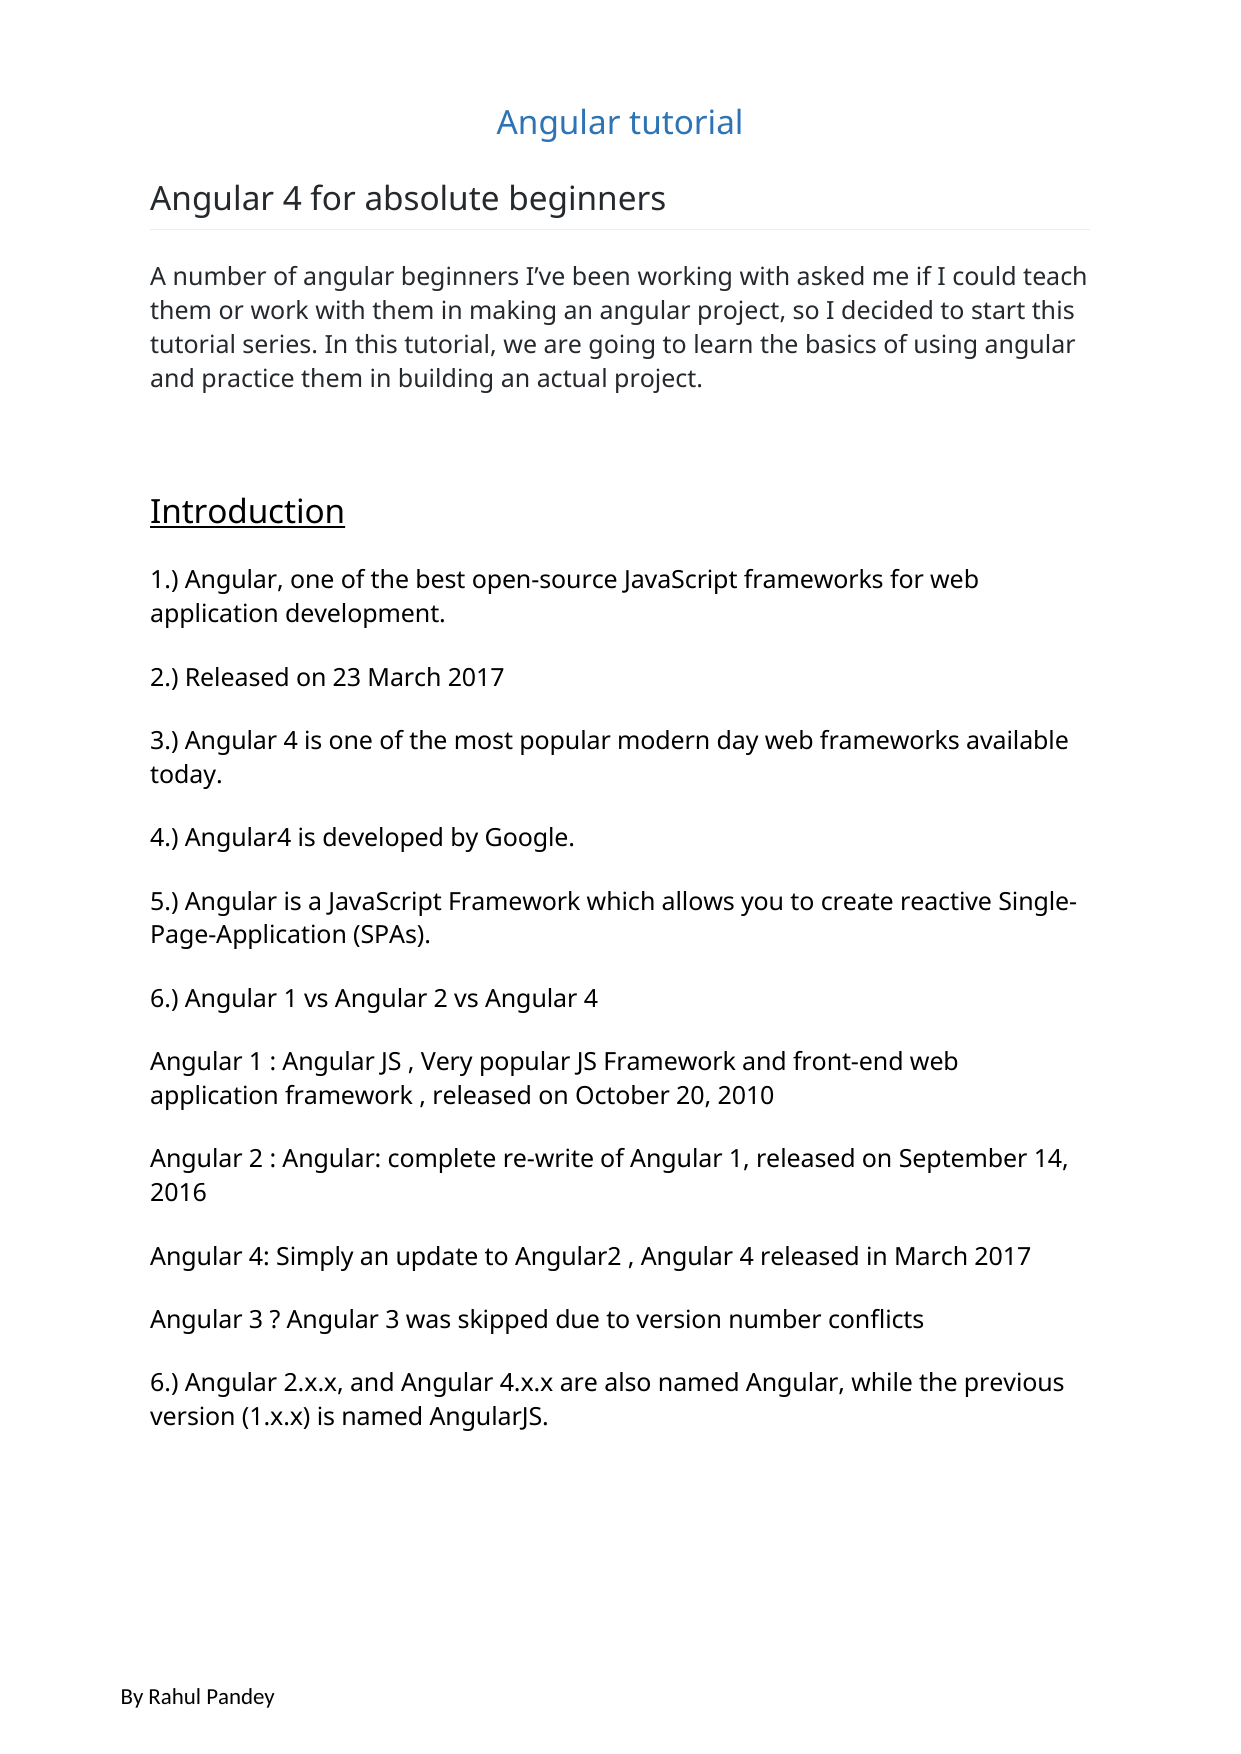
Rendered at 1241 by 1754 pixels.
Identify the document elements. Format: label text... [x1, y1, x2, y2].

text 2.) Released on 23 March 2017 [150, 659, 1090, 693]
text Angular 4: Simply an update to Angular2 , Angular 4 released in March 2017 [150, 1238, 1090, 1272]
subtitle Angular 4 for absolute beginners [150, 175, 1090, 229]
text 6.) Angular 1 vs Angular 2 vs Angular 4 [150, 980, 1090, 1014]
text 1.) Angular, one of the best open-source JavaScript frameworks for web application development. [150, 562, 1090, 630]
text 4.) Angular4 is developed by Google. [150, 820, 1090, 854]
text Introduction [150, 487, 1090, 533]
text Angular 1 : Angular JS , Very popular JS Framework and front-end web application framework , released on October 20, 2010 [150, 1044, 1090, 1112]
text A number of angular beginners I’ve been working with asked me if I could teach them or work with them in making an angular project, so I decided to start this tutorial series. In this tutorial, we are going to learn the basics of using angular and practice them in building an actual project. [150, 259, 1090, 395]
text 5.) Angular is a JavaScript Framework which allows you to create reactive Single-Page-Application (SPAs). [150, 883, 1090, 951]
text 6.) Angular 2.x.x, and Angular 4.x.x are also named Angular, while the previous version (1.x.x) is named AngularJS. [150, 1365, 1090, 1433]
text Angular 2 : Angular: complete re-write of Angular 1, released on September 14, 2016 [150, 1141, 1090, 1209]
text Angular 3 ? Angular 3 was skipped due to version number conflicts [150, 1301, 1090, 1336]
text 3.) Angular 4 is one of the most popular modern day web frameworks available today. [150, 723, 1090, 791]
